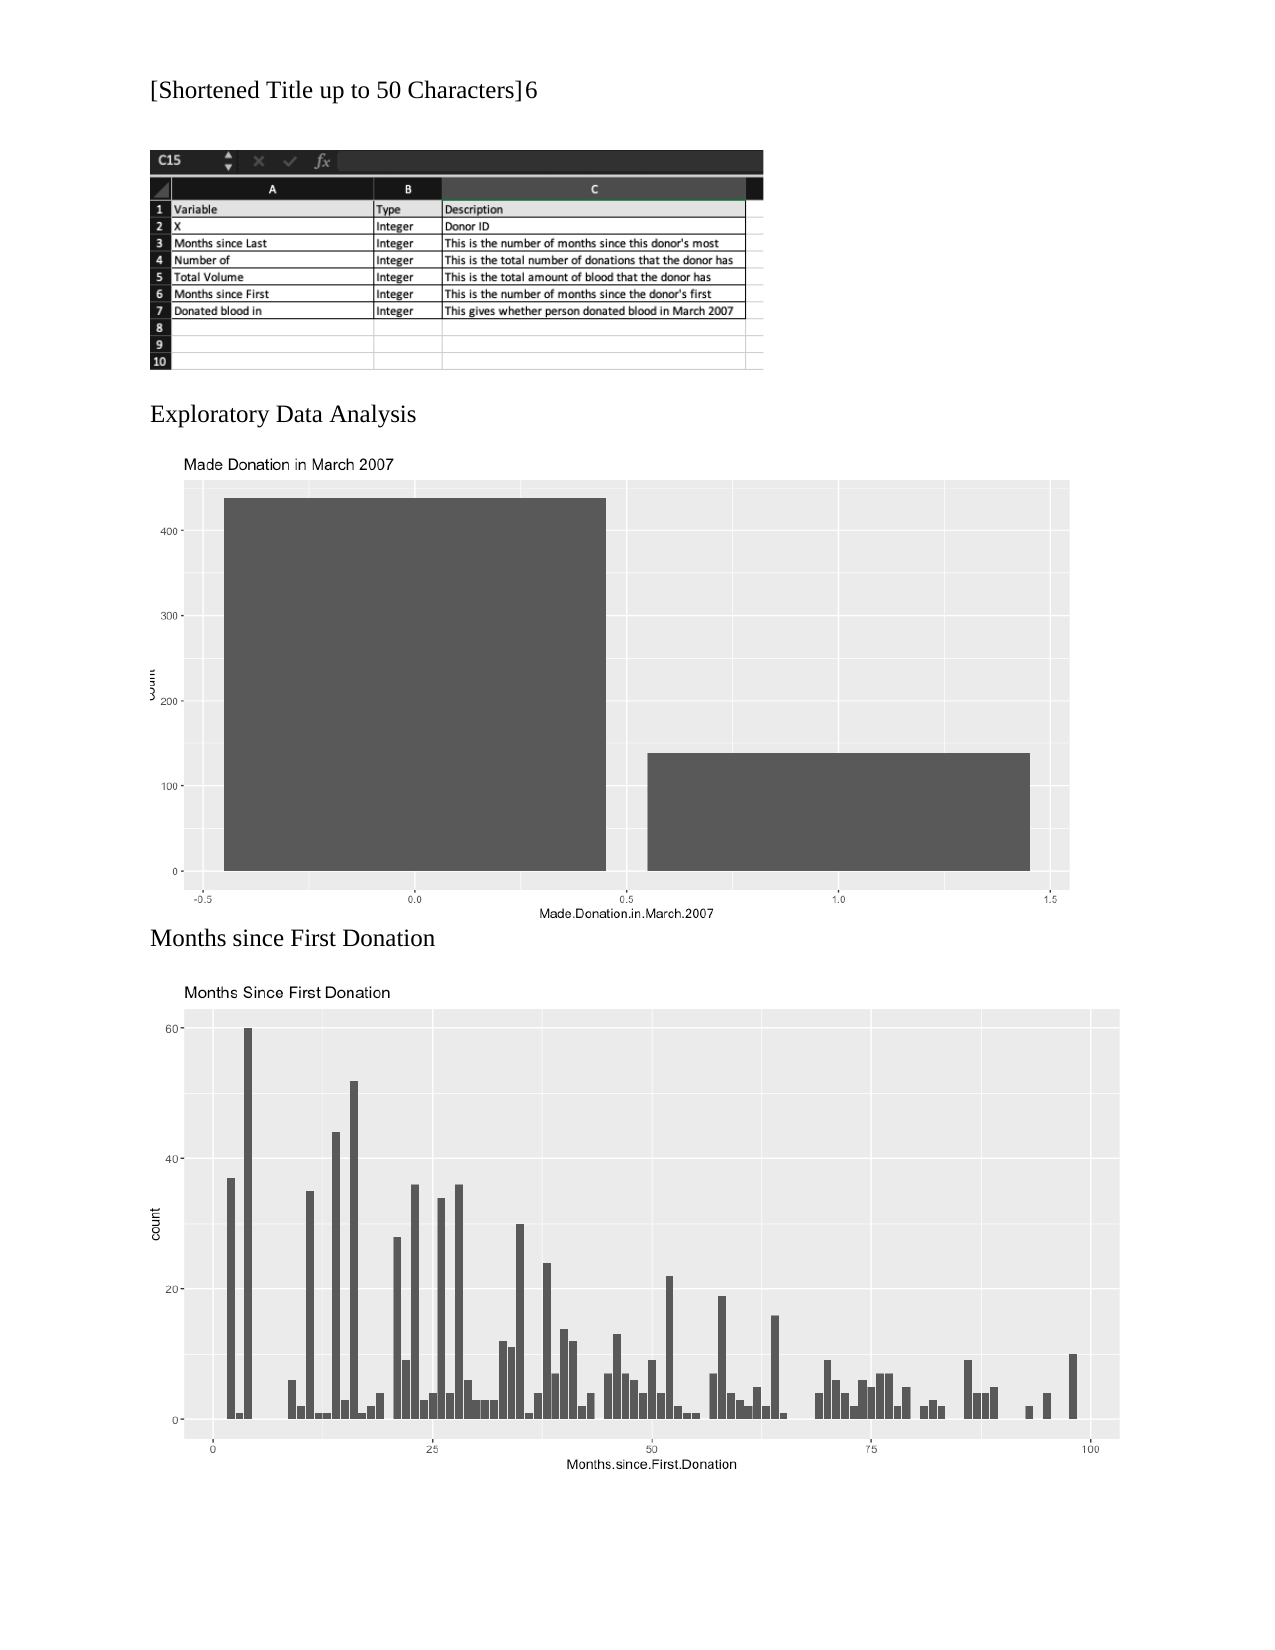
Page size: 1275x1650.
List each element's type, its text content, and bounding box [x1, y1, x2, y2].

picture [150, 150, 764, 370]
picture [150, 456, 1072, 923]
text Exploratory Data Analysis [150, 399, 1125, 427]
text Months since First Donation [150, 923, 1125, 952]
picture [150, 980, 1125, 1476]
